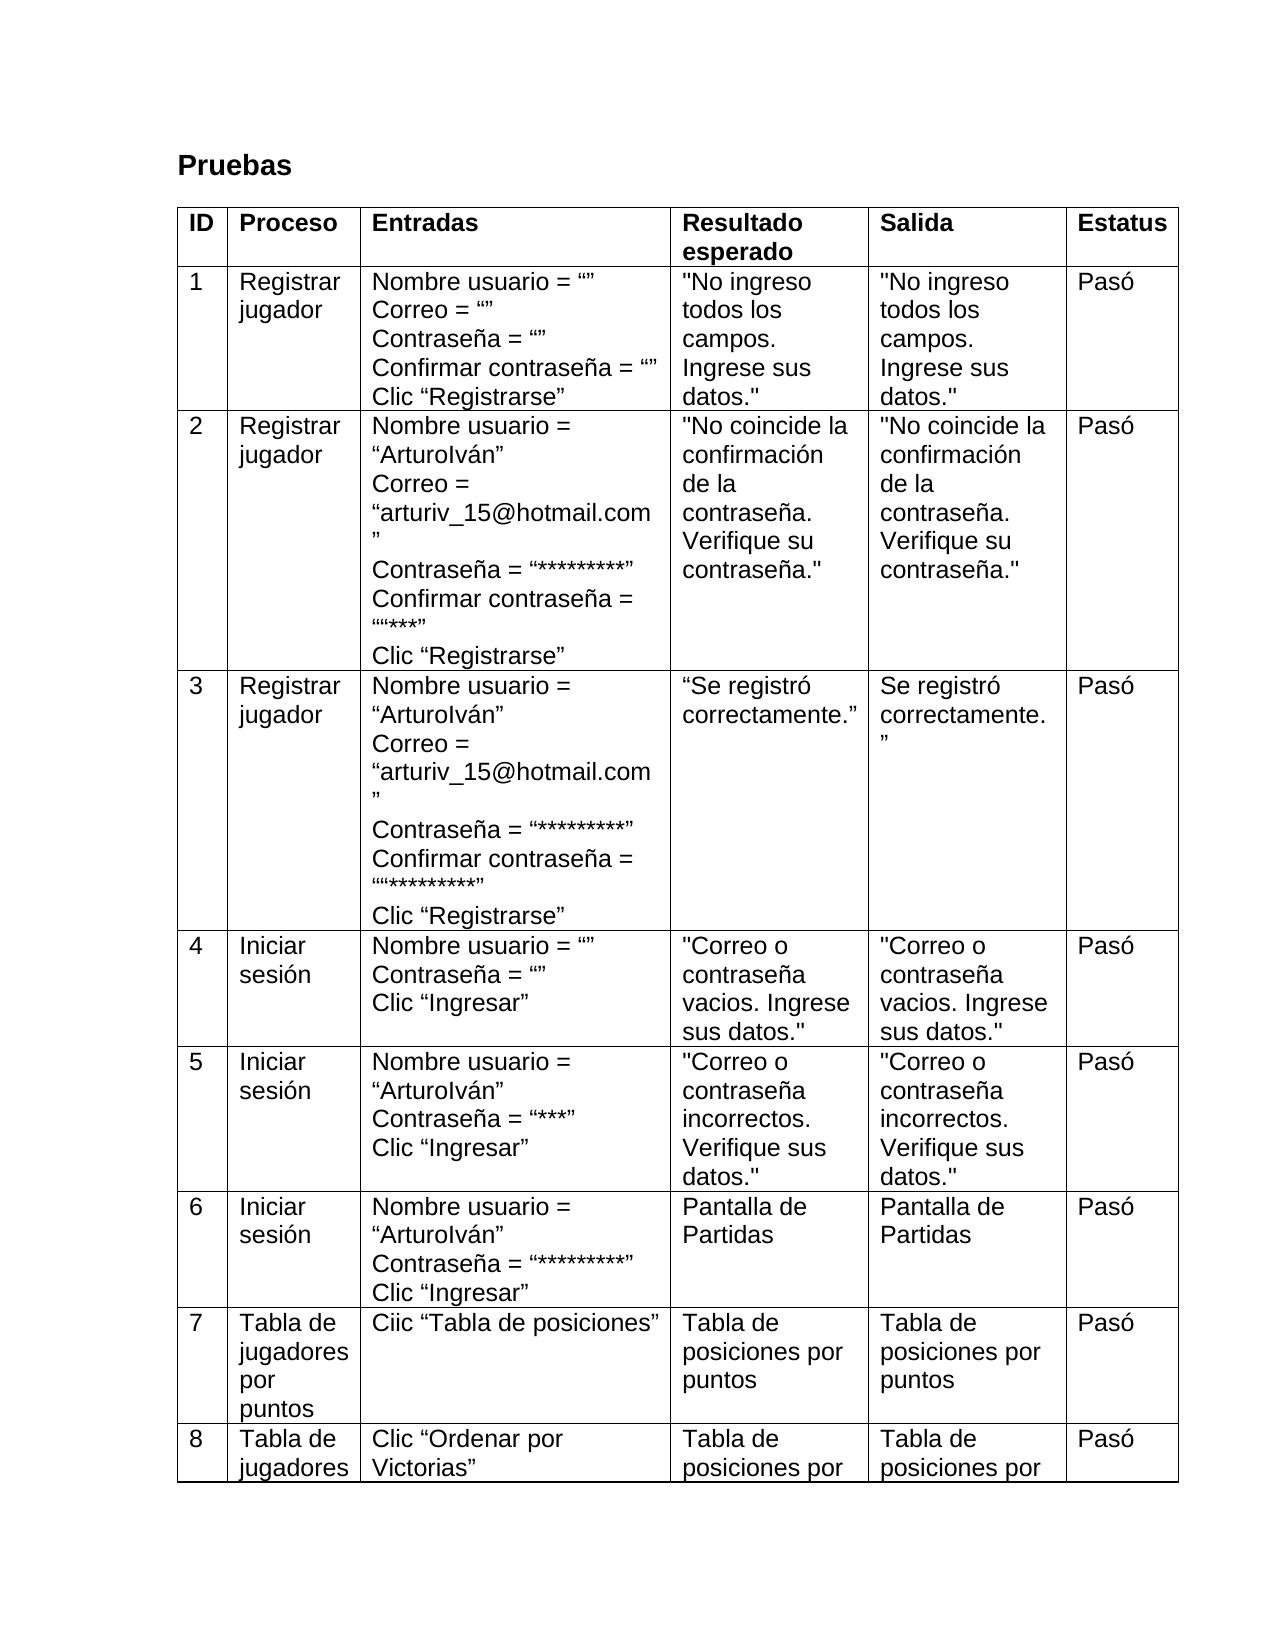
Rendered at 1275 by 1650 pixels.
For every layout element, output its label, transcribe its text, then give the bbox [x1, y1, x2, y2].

table_cell 2 [178, 411, 227, 670]
table_header Proceso [228, 208, 360, 266]
table_cell Registrar jugador [228, 411, 360, 670]
table_cell "Correo o contraseña incorrectos. Verifique sus datos." [671, 1047, 868, 1191]
table_cell Nombre usuario = “ArturoIván” Contraseña = “*********” Clic “Ingresar” [361, 1192, 670, 1307]
table_cell Nombre usuario = “ArturoIván” Contraseña = “***” Clic “Ingresar” [361, 1047, 670, 1191]
table_cell 6 [178, 1192, 227, 1307]
table_cell "No coincide la confirmación de la contraseña. Verifique su contraseña." [869, 411, 1066, 670]
table_cell Pasó [1067, 1192, 1178, 1307]
table_cell Ciic “Tabla de posiciones” [361, 1308, 670, 1423]
table_cell Nombre usuario = “ArturoIván” Correo = “arturiv_15@hotmail.com” Contraseña = “*********” Confirmar contraseña = ““***” Clic “Registrarse” [361, 411, 670, 670]
table_cell Tabla de posiciones por puntos [869, 1308, 1066, 1423]
table_cell "Correo o contraseña vacios. Ingrese sus datos." [671, 931, 868, 1046]
table_cell Tabla de jugadores por puntos [228, 1308, 360, 1423]
table_cell 1 [178, 267, 227, 410]
table_cell Pasó [1067, 267, 1178, 410]
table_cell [869, 1424, 1066, 1481]
table_header ID [178, 208, 227, 266]
table_cell Pasó [1067, 1424, 1178, 1481]
table_cell Iniciar sesión [228, 1047, 360, 1191]
table_cell Iniciar sesión [228, 1192, 360, 1307]
table_cell Iniciar sesión [228, 931, 360, 1046]
table_cell Nombre usuario = “” Contraseña = “” Clic “Ingresar” [361, 931, 670, 1046]
table_cell 4 [178, 931, 227, 1046]
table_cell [361, 1424, 670, 1481]
text Pruebas [177, 148, 1098, 181]
table_header Salida [869, 208, 1066, 266]
table_cell 8 [178, 1424, 227, 1481]
table_cell Pantalla de Partidas [671, 1192, 868, 1307]
table_cell "Correo o contraseña vacios. Ingrese sus datos." [869, 931, 1066, 1046]
table_cell “Se registró correctamente.” [671, 671, 868, 930]
table_cell Pasó [1067, 671, 1178, 930]
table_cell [671, 1424, 868, 1481]
table_cell Pasó [1067, 1047, 1178, 1191]
table_cell Pantalla de Partidas [869, 1192, 1066, 1307]
table_cell Pasó [1067, 931, 1178, 1046]
table_cell Pasó [1067, 1308, 1178, 1423]
table_cell 3 [178, 671, 227, 930]
table_header Resultado esperado [671, 208, 868, 266]
table_cell Pasó [1067, 411, 1178, 670]
table_cell Nombre usuario = “” Correo = “” Contraseña = “” Confirmar contraseña = “” Clic “Registrarse” [361, 267, 670, 410]
table_cell 5 [178, 1047, 227, 1191]
table_cell 7 [178, 1308, 227, 1423]
table_cell "Correo o contraseña incorrectos. Verifique sus datos." [869, 1047, 1066, 1191]
table_cell Nombre usuario = “ArturoIván” Correo = “arturiv_15@hotmail.com” Contraseña = “*********” Confirmar contraseña = ““*********” Clic “Registrarse” [361, 671, 670, 930]
table_cell "No ingreso todos los campos. Ingrese sus datos." [869, 267, 1066, 410]
table_header Estatus [1067, 208, 1178, 266]
table_header Entradas [361, 208, 670, 266]
table_cell Se registró correctamente.” [869, 671, 1066, 930]
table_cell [228, 1424, 360, 1481]
table_cell "No coincide la confirmación de la contraseña. Verifique su contraseña." [671, 411, 868, 670]
table_cell Registrar jugador [228, 267, 360, 410]
table_cell "No ingreso todos los campos. Ingrese sus datos." [671, 267, 868, 410]
table_cell Tabla de posiciones por puntos [671, 1308, 868, 1423]
table_cell Registrar jugador [228, 671, 360, 930]
